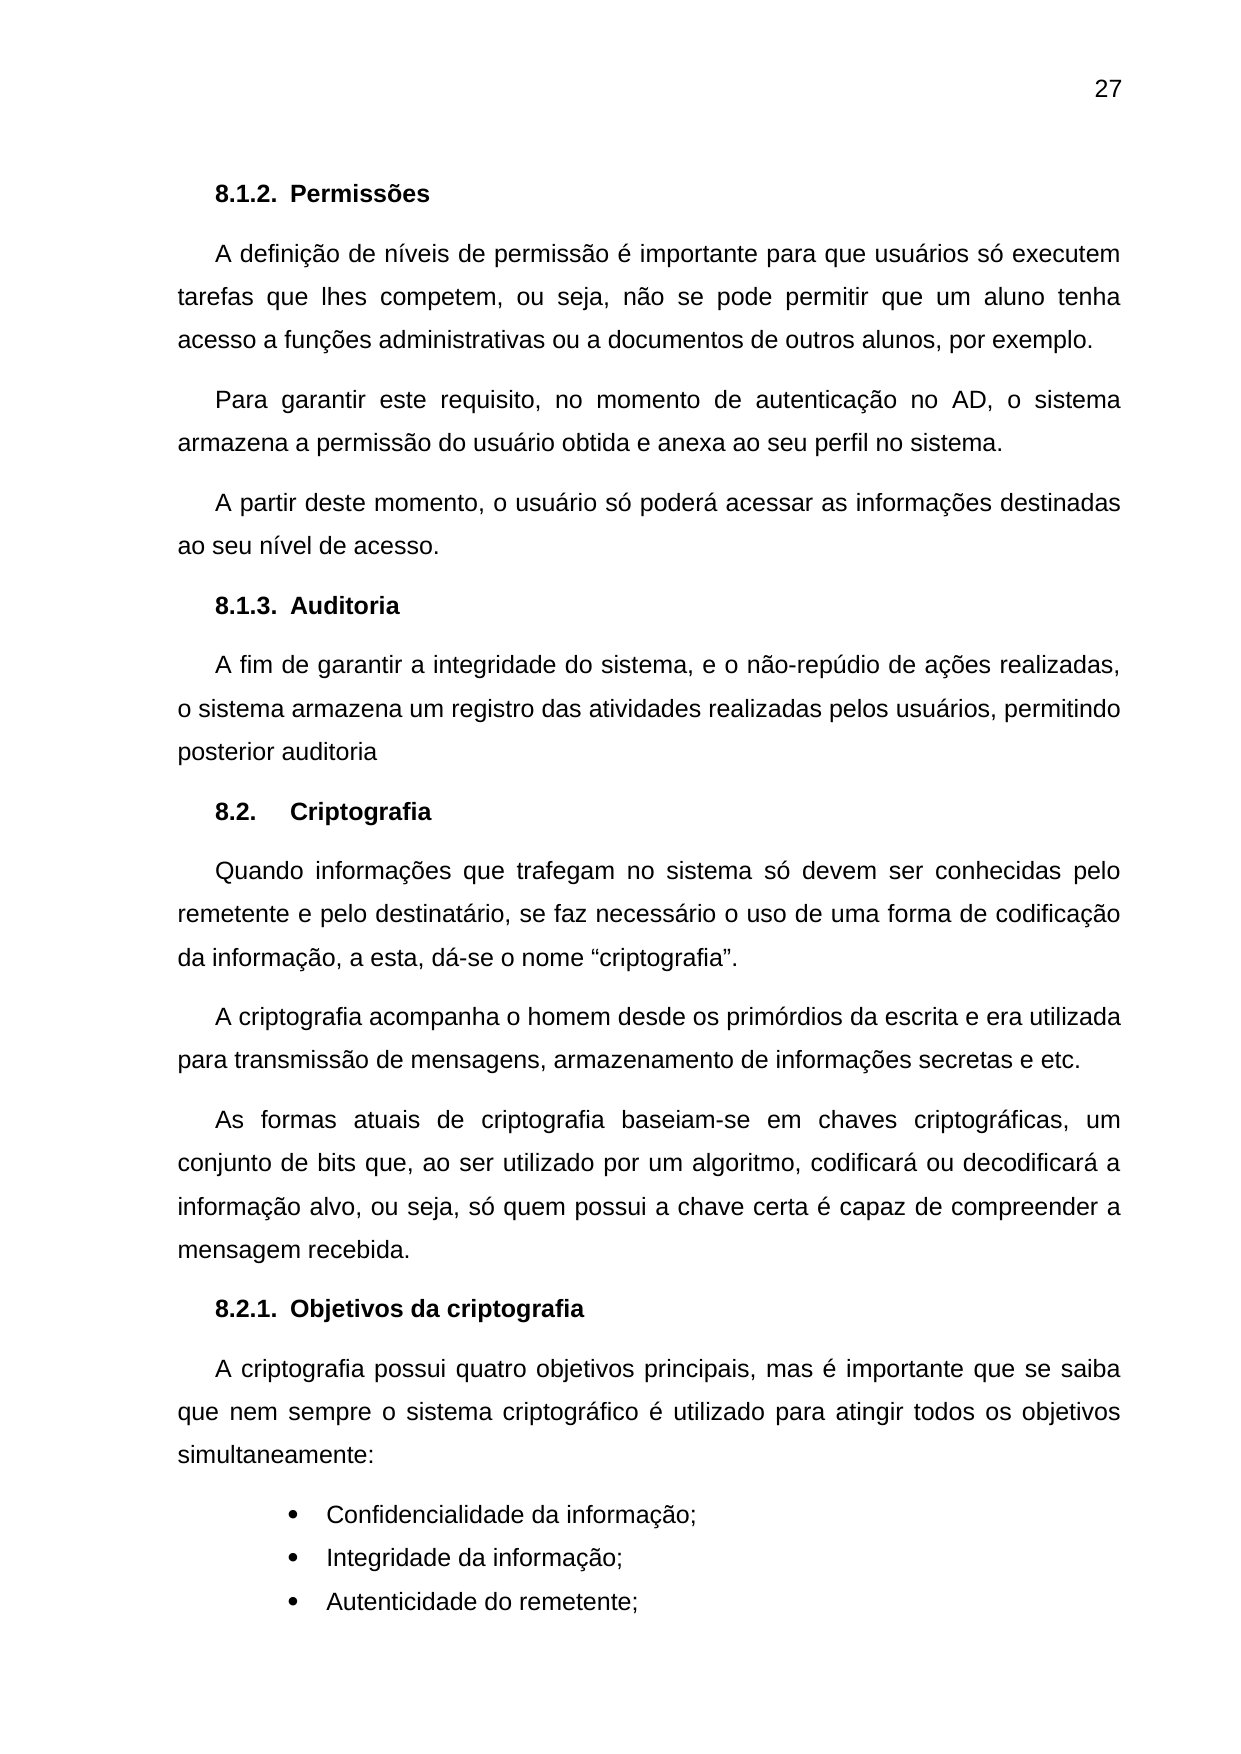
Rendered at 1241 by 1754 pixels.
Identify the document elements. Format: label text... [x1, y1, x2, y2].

text Quando informações que trafegam no sistema só devem ser conhecidas pelo remetente e pelo destinatário, se faz necessário o uso de uma forma de codificação da informação, a esta, dá-se o nome “criptografia”. [177, 856, 1122, 971]
text Para garantir este requisito, no momento de autenticação no AD, o sistema armazena a permissão do usuário obtida e anexa ao seu perfil no sistema. [177, 385, 1122, 457]
subtitle Criptografia [215, 796, 1122, 825]
list Autenticidade do remetente; [288, 1587, 1122, 1616]
subtitle Permissões [215, 179, 1122, 208]
text A criptografia acompanha o homem desde os primórdios da escrita e era utilizada para transmissão de mensagens, armazenamento de informações secretas e etc. [177, 1002, 1122, 1074]
text A criptografia possui quatro objetivos principais, mas é importante que se saiba que nem sempre o sistema criptográfico é utilizado para atingir todos os objetivos simultaneamente: [177, 1354, 1122, 1469]
text A fim de garantir a integridade do sistema, e o não-repúdio de ações realizadas, o sistema armazena um registro das atividades realizadas pelos usuários, permitindo posterior auditoria [177, 650, 1122, 765]
text A definição de níveis de permissão é importante para que usuários só executem tarefas que lhes competem, ou seja, não se pode permitir que um aluno tenha acesso a funções administrativas ou a documentos de outros alunos, por exemplo. [177, 239, 1122, 354]
list Confidencialidade da informação; [288, 1500, 1122, 1529]
subtitle Auditoria [215, 591, 1122, 619]
list Integridade da informação; [288, 1543, 1122, 1572]
text A partir deste momento, o usuário só poderá acessar as informações destinadas ao seu nível de acesso. [177, 488, 1122, 559]
text As formas atuais de criptografia baseiam-se em chaves criptográficas, um conjunto de bits que, ao ser utilizado por um algoritmo, codificará ou decodificará a informação alvo, ou seja, só quem possui a chave certa é capaz de compreender a mensagem recebida. [177, 1105, 1122, 1263]
subtitle Objetivos da criptografia [215, 1294, 1122, 1323]
